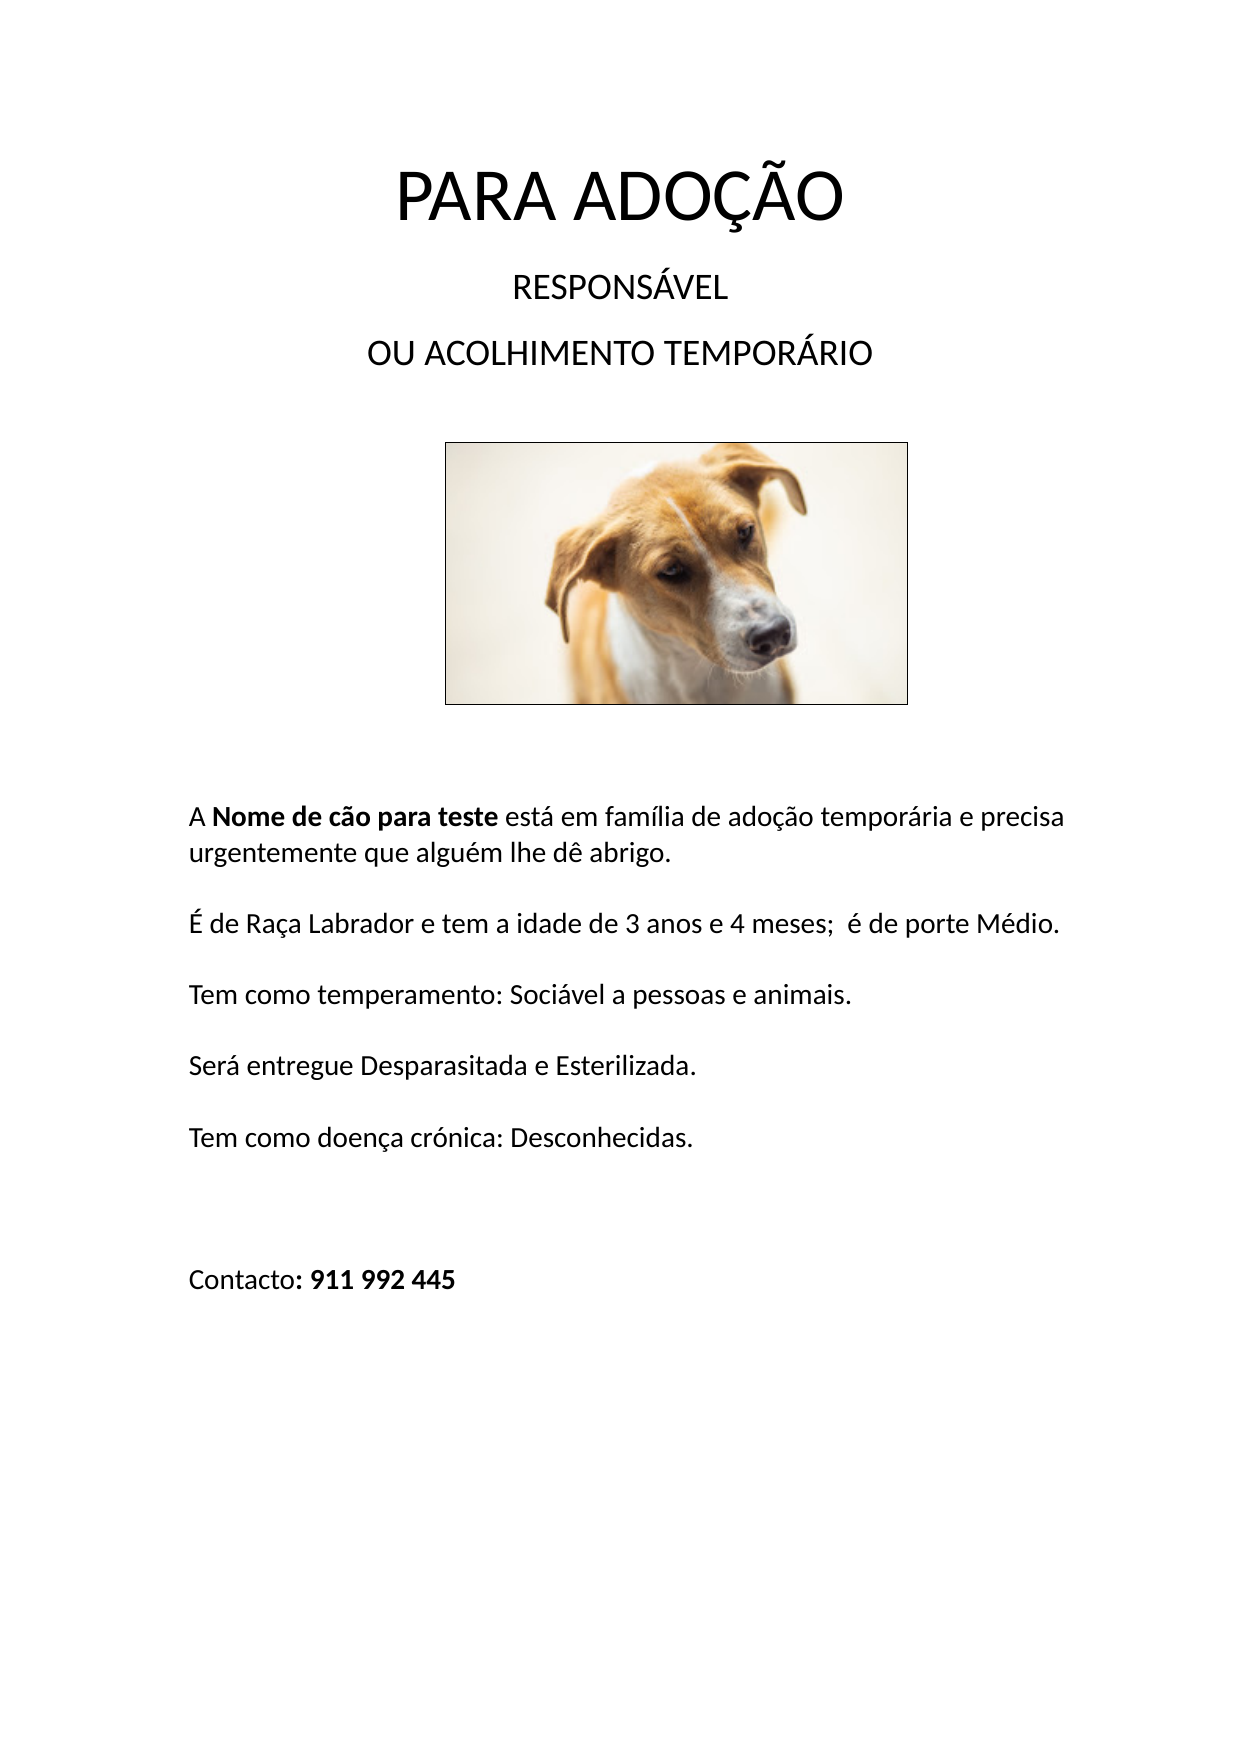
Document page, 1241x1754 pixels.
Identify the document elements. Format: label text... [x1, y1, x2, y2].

table_header A Nome de cão para teste está em família de adoção temporária e precisa urgentemente que alguém lhe dê abrigo. É de Raça Labrador e tem a idade de 3 anos e 4 meses; é de porte Médio. Tem como temperamento: Sociável a pessoas e animais. [177, 798, 1240, 1047]
table_header [358, 442, 996, 798]
table_cell Será entregue Desparasitada e Esterilizada. Tem como doença crónica: Desconhecidas. Contacto: 911 992 445 [177, 1048, 1240, 1297]
text RESPONSÁVEL [177, 263, 1063, 309]
text OU ACOLHIMENTO TEMPORÁRIO [177, 329, 1063, 375]
picture [446, 443, 907, 704]
text PARA ADOÇÃO [177, 148, 1063, 239]
